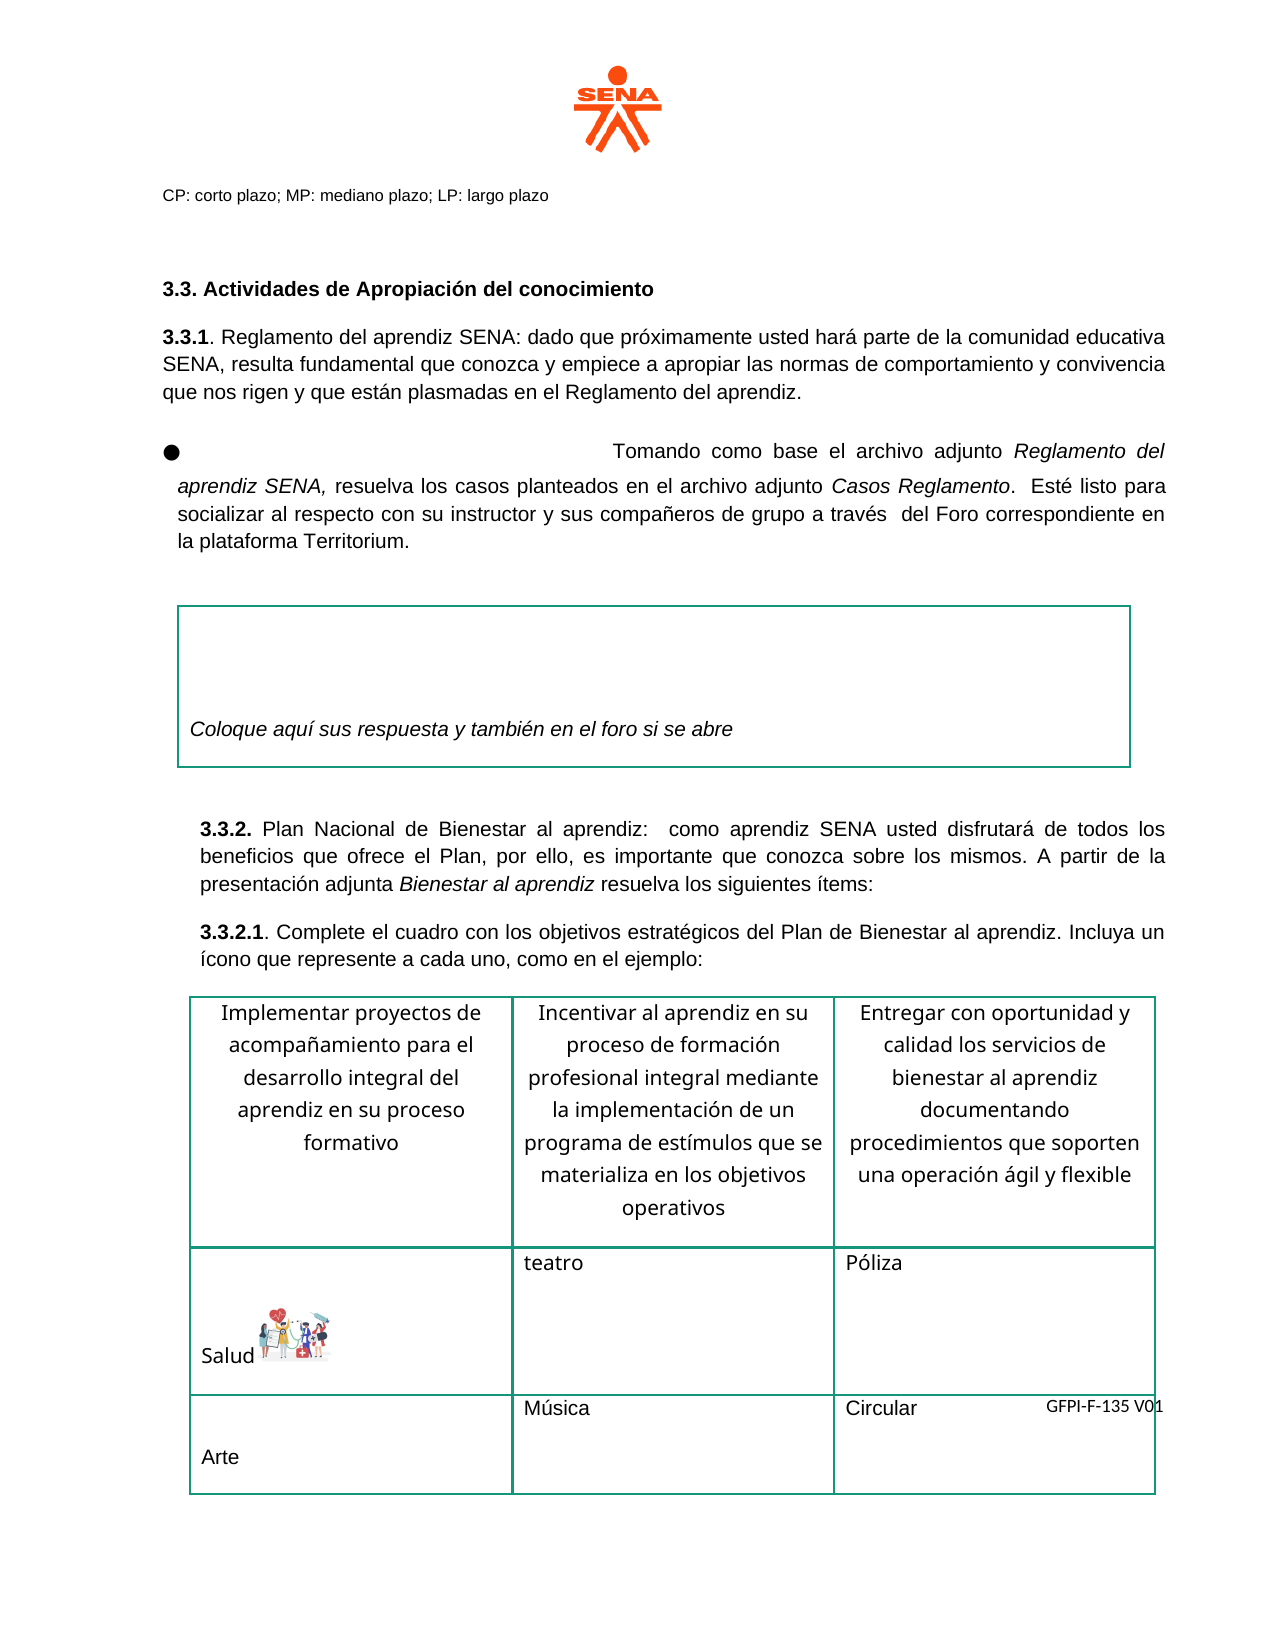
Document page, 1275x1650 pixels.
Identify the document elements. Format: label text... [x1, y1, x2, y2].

table_cell Circular [835, 1396, 1154, 1493]
text 3.3.2. Plan Nacional de Bienestar al aprendiz: como aprendiz SENA usted disfrutará de todos los beneficios que ofrece el Plan, por ello, es importante que conozca sobre los mismos. A partir de la presentación adjunta Bienestar al aprendiz resuelva los siguientes ítems: [200, 816, 1167, 895]
table_cell Música [514, 1396, 833, 1493]
list Tomando como base el archivo adjunto Reglamento del aprendiz SENA, resuelva los casos planteados en el archivo adjunto Casos Reglamento. Esté listo para socializar al respecto con su instructor y sus compañeros de grupo a través del Foro correspondiente en la plataforma Territorium. [162, 428, 1167, 553]
table_header Incentivar al aprendiz en su proceso de formación profesional integral mediante la implementación de un programa de estímulos que se materializa en los objetivos operativos [514, 998, 833, 1246]
table_cell Arte [191, 1396, 511, 1493]
picture [255, 1301, 333, 1364]
text 3.3. Actividades de Apropiación del conocimiento [162, 276, 1167, 300]
text 3.3.2.1. Complete el cuadro con los objetivos estratégicos del Plan de Bienestar al aprendiz. Incluya un ícono que represente a cada uno, como en el ejemplo: [200, 920, 1167, 971]
table_header Implementar proyectos de acompañamiento para el desarrollo integral del aprendiz en su proceso formativo [191, 998, 511, 1246]
picture [564, 62, 668, 157]
table_header Entregar con oportunidad y calidad los servicios de bienestar al aprendiz documentando procedimientos que soporten una operación ágil y flexible [835, 998, 1154, 1246]
table_cell Póliza [835, 1249, 1154, 1394]
text 3.3.1. Reglamento del aprendiz SENA: dado que próximamente usted hará parte de la comunidad educativa SENA, resulta fundamental que conozca y empiece a apropiar las normas de comportamiento y convivencia que nos rigen y que están plasmadas en el Reglamento del aprendiz. [162, 325, 1167, 404]
table_cell teatro [514, 1249, 833, 1394]
text CP: corto plazo; MP: mediano plazo; LP: largo plazo [162, 185, 1151, 204]
table_header Coloque aquí sus respuesta y también en el foro si se abre [179, 607, 1129, 766]
table_cell Salud [191, 1249, 511, 1394]
